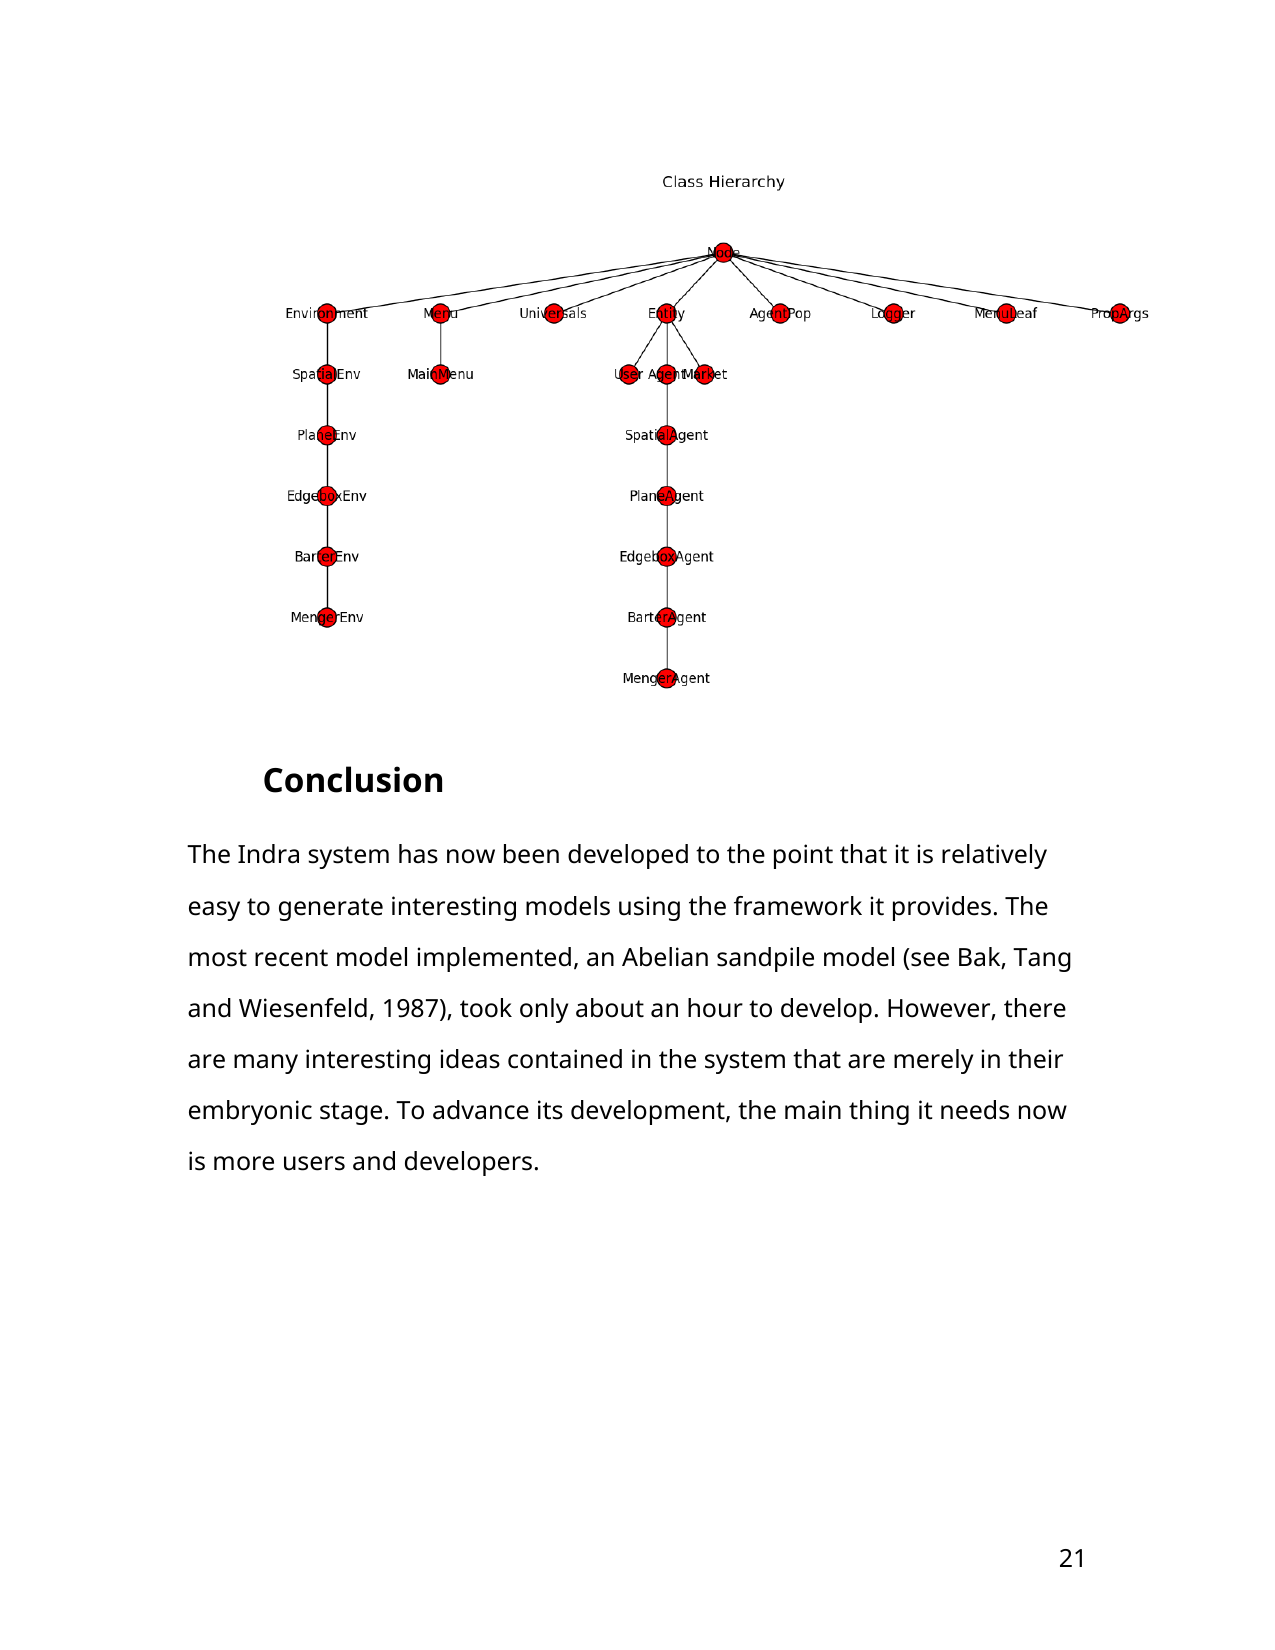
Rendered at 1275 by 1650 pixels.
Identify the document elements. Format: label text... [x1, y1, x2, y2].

picture [262, 150, 1163, 715]
subtitle Conclusion [187, 757, 1087, 802]
text The Indra system has now been developed to the point that it is relatively easy to generate interesting models using the framework it provides. The most recent model implemented, an Abelian sandpile model (see Bak, Tang and Wiesenfeld, 1987), took only about an hour to develop. However, there are many interesting ideas contained in the system that are merely in their embryonic stage. To advance its development, the main thing it needs now is more users and developers. [187, 837, 1087, 1177]
